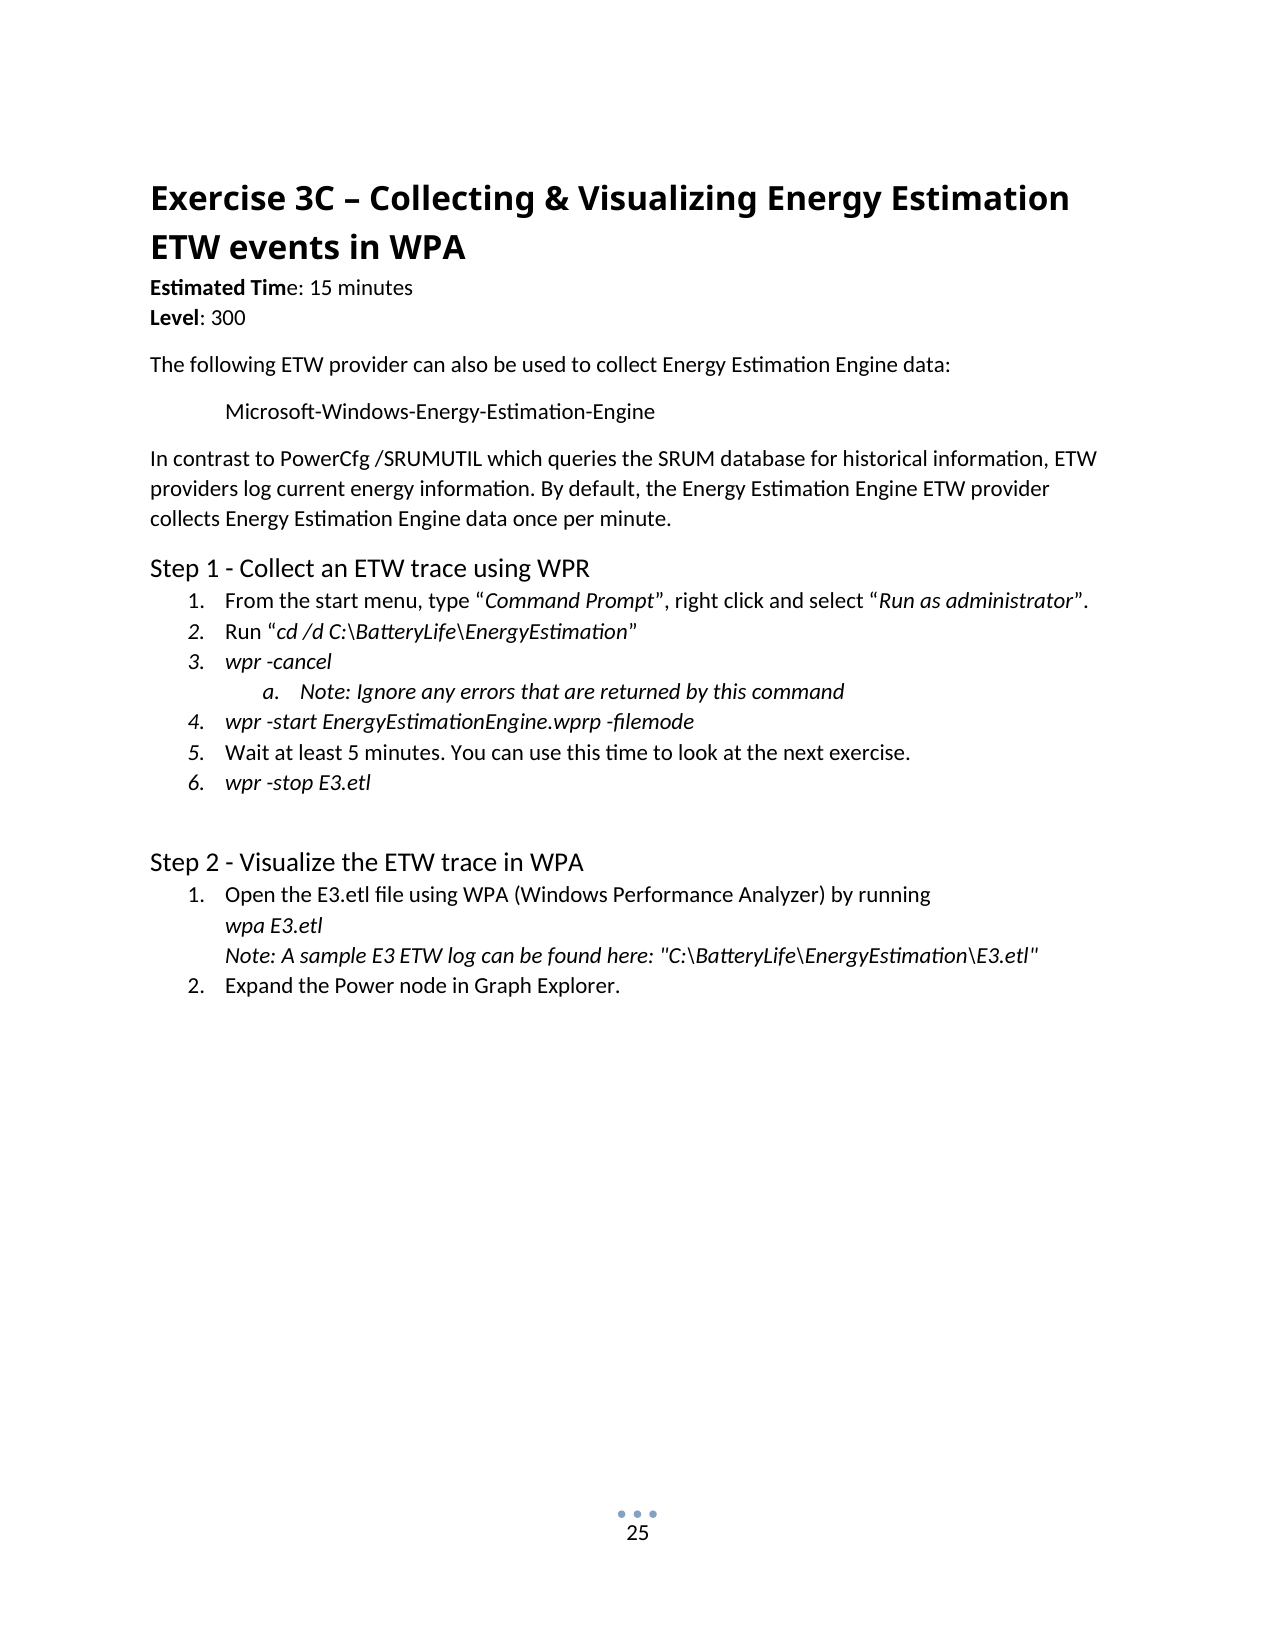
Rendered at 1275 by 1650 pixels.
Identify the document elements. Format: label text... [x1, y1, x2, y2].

text In contrast to PowerCfg /SRUMUTIL which queries the SRUM database for historical information, ETW providers log current energy information. By default, the Energy Estimation Engine ETW provider collects Energy Estimation Engine data once per minute. [150, 444, 1125, 532]
subtitle Step 1 - Collect an ETW trace using WPR [150, 551, 1125, 584]
text The following ETW provider can also be used to collect Energy Estimation Engine data: [150, 350, 1125, 378]
list wpr -start EnergyEstimationEngine.wprp -filemode [187, 707, 1125, 736]
list Note: Ignore any errors that are returned by this command [262, 677, 1125, 705]
list Note: A sample E3 ETW log can be found here: "C:\BatteryLife\EnergyEstimation\E3.etl" [225, 941, 1125, 969]
list Open the E3.etl file using WPA (Windows Performance Analyzer) by running wpa E3.etl [187, 881, 1125, 939]
list wpr -stop E3.etl [187, 768, 1125, 796]
text Estimated Time: 15 minutes Level: 300 [150, 273, 1125, 331]
subtitle Exercise 3C – Collecting & Visualizing Energy Estimation ETW events in WPA [150, 175, 1125, 269]
list Run “cd /d C:\BatteryLife\EnergyEstimation” [187, 617, 1125, 645]
text Microsoft-Windows-Energy-Estimation-Engine [150, 397, 1125, 425]
subtitle Step 2 - Visualize the ETW trace in WPA [150, 845, 1125, 878]
list From the start menu, type “Command Prompt”, right click and select “Run as administrator”. [187, 587, 1125, 615]
list wpr -cancel [187, 647, 1125, 675]
list Wait at least 5 minutes. You can use this time to look at the next exercise. [187, 738, 1125, 766]
list Expand the Power node in Graph Explorer. [187, 971, 1125, 999]
